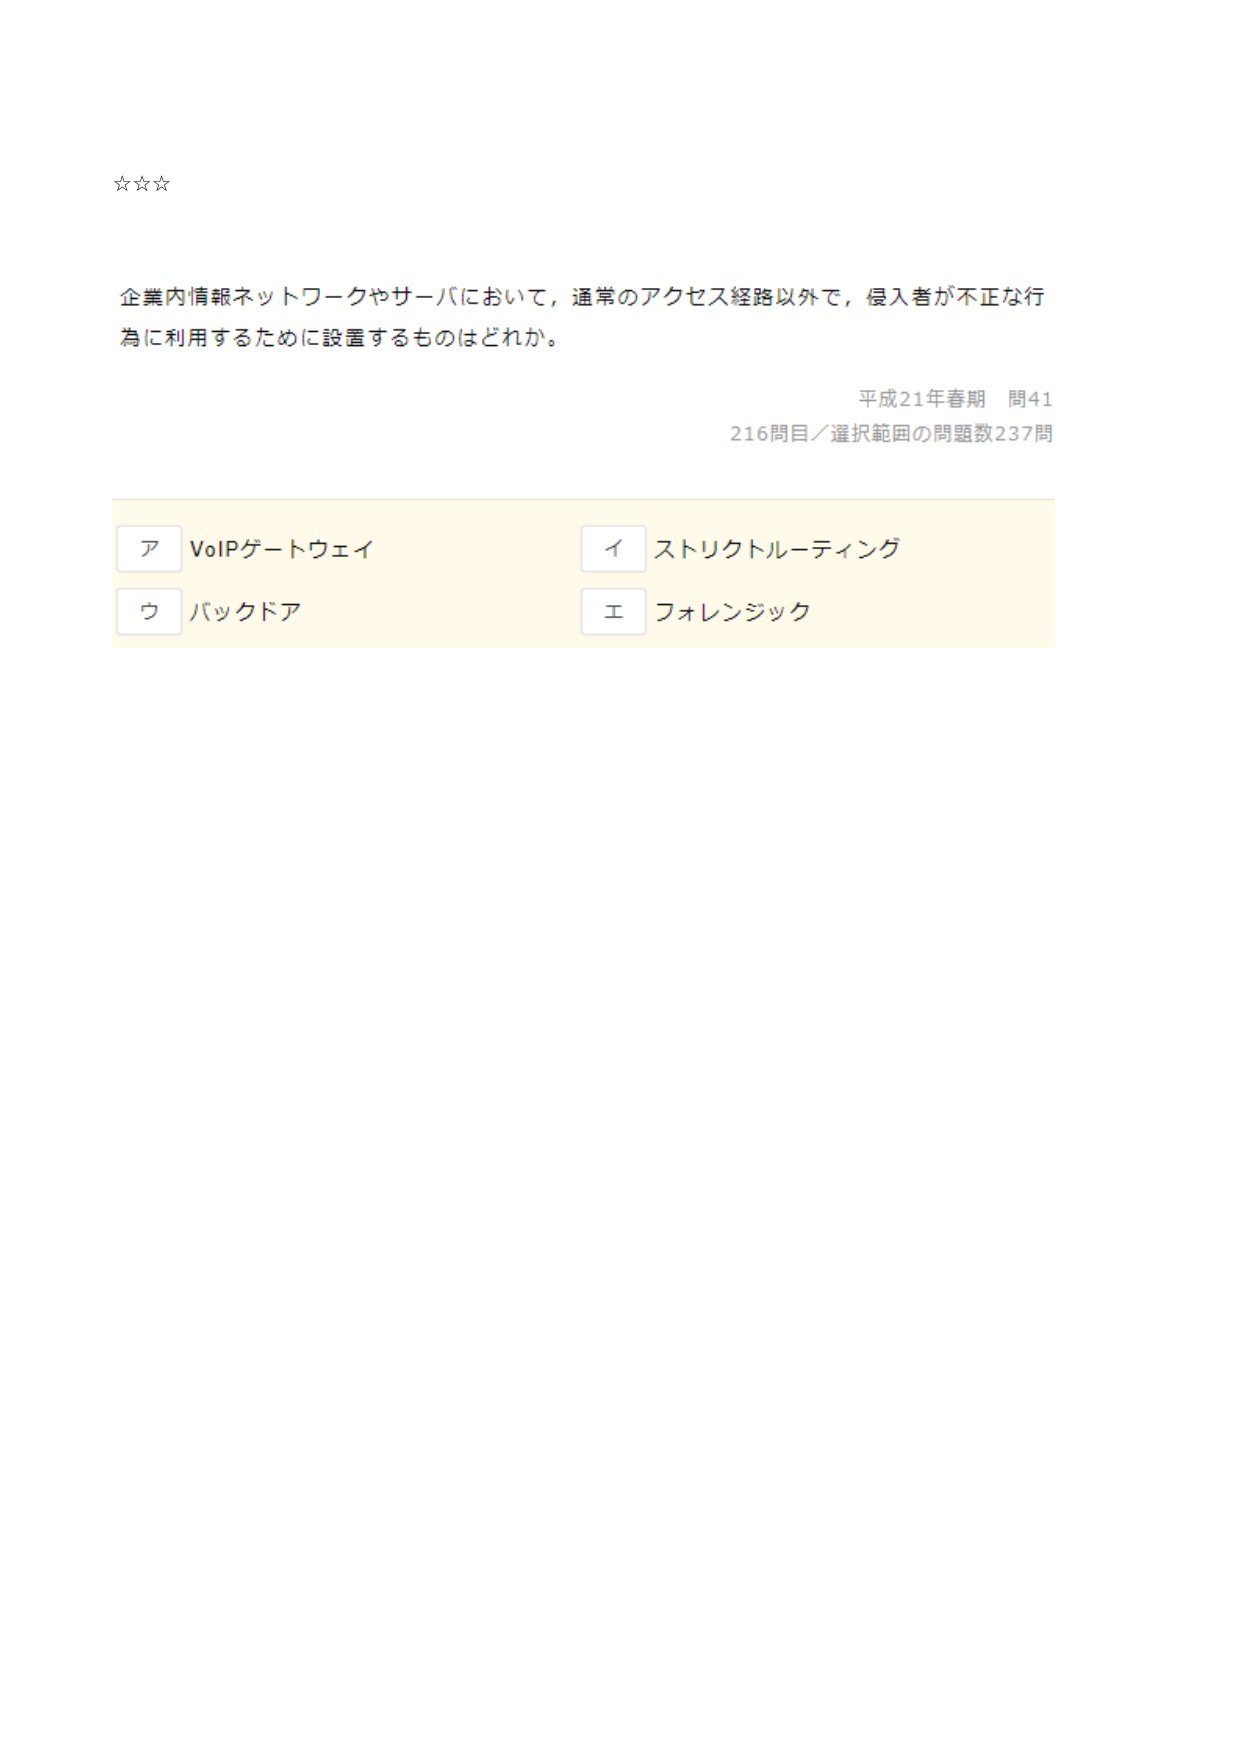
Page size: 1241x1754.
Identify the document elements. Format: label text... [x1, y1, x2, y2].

picture [112, 277, 1055, 648]
text ☆☆☆ [112, 164, 1128, 202]
